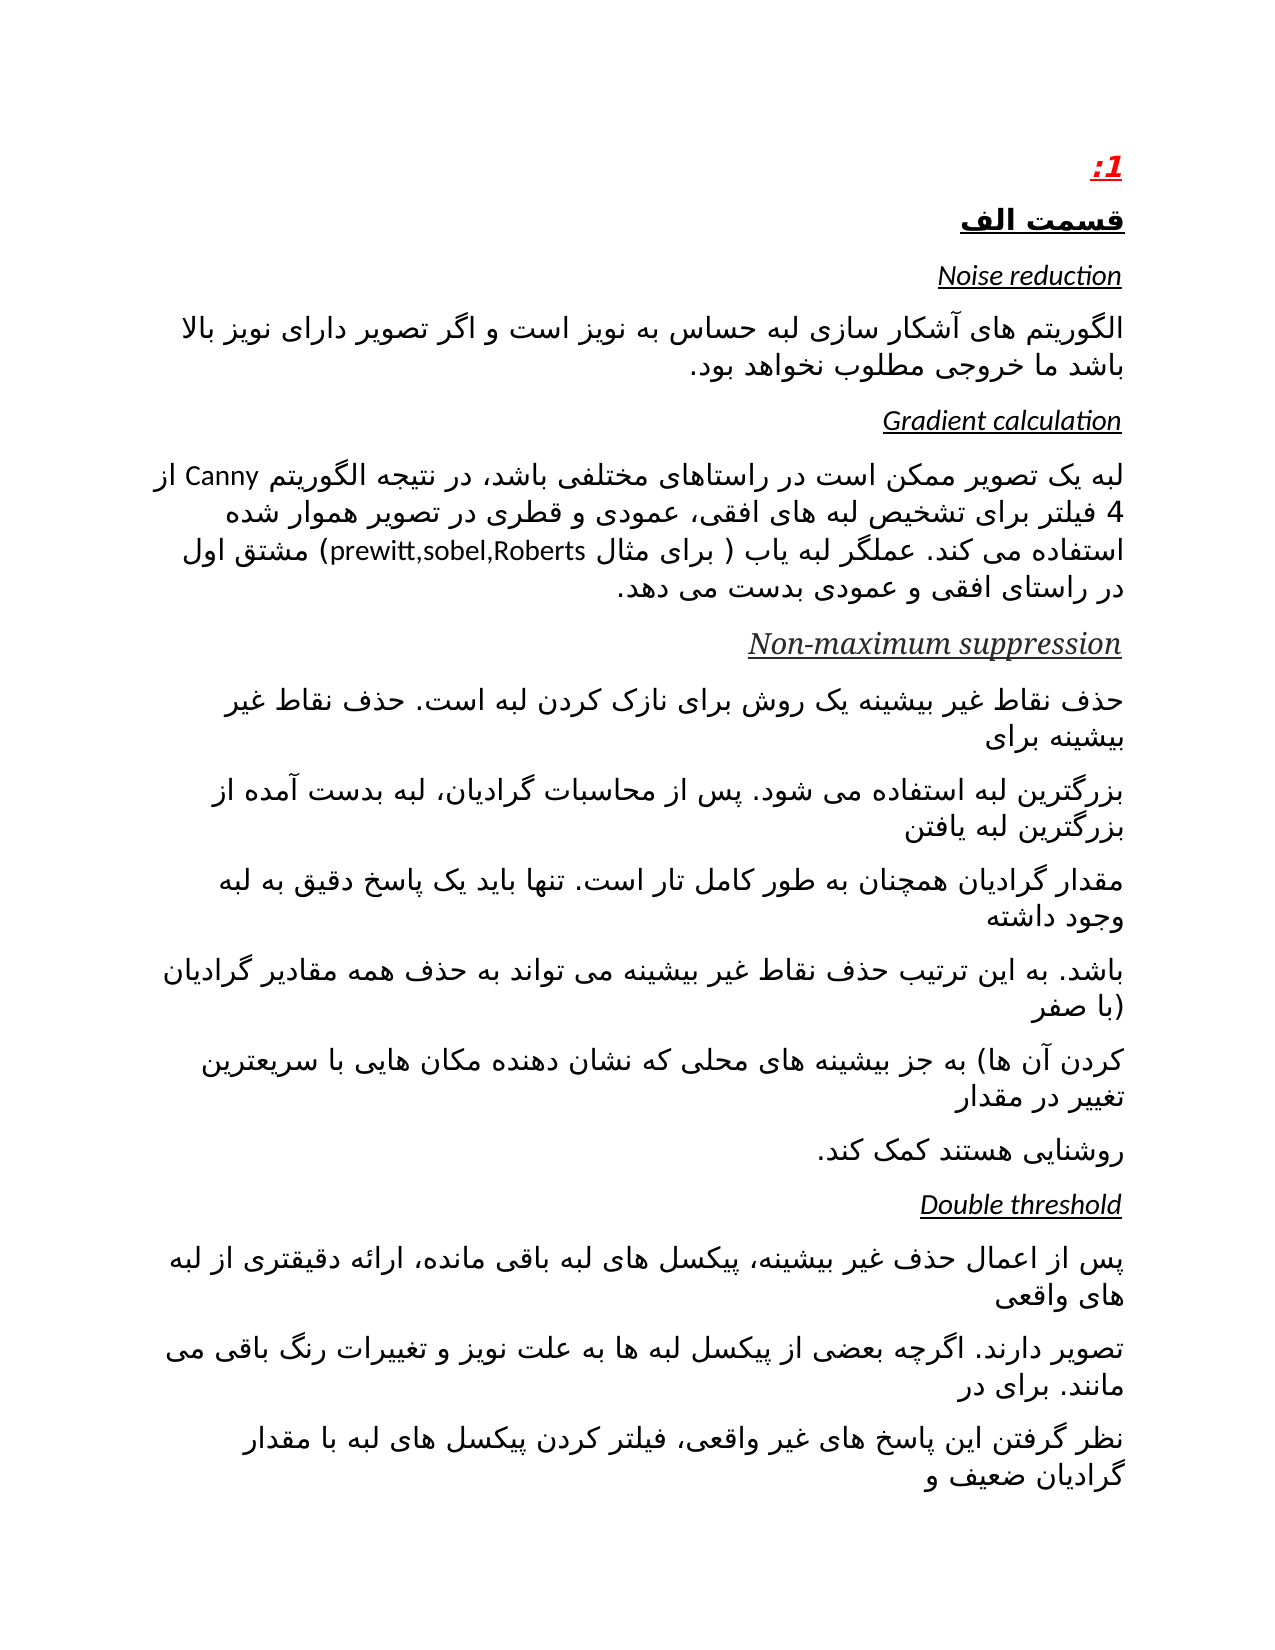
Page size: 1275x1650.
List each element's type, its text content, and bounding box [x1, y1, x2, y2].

text روشنایی هستند کمک کند. [150, 1133, 1125, 1167]
text پس از اعمال حذف غیر بیشینه، پیکسل های لبه باقی مانده، ارائه دقیقتری از لبه های واقعی [150, 1241, 1125, 1312]
text Non-maximum suppression [150, 623, 1125, 663]
text Noise reduction [150, 257, 1125, 292]
text Double threshold [150, 1186, 1125, 1222]
text Gradient calculation [150, 402, 1125, 437]
text قسمت الف [150, 203, 1125, 237]
text الگوریتم های آشکار سازی لبه حساس به نویز است و اگر تصویر دارای نویز بالا باشد ما خروجی مطلوب نخواهد بود. [150, 312, 1125, 382]
text مقدار گرادیان همچنان به طور کامل تار است. تنها باید یک پاسخ دقیق به لبه وجود داشته [150, 863, 1125, 934]
text کردن آن ها) به جز بیشینه های محلی که نشان دهنده مکان هایی با سریعترین تغییر در مقدار [150, 1043, 1125, 1114]
text نظر گرفتن این پاسخ های غیر واقعی، فیلتر کردن پیکسل های لبه با مقدار گرادیان ضعیف و [150, 1421, 1125, 1492]
text 1: [150, 150, 1125, 184]
text لبه یک تصویر ممکن است در راستاهای مختلفی باشد، در نتیجه الگوریتم Canny از 4 فیلتر برای تشخیص لبه های افقی، عمودی و قطری در تصویر هموار شده استفاده می کند. عملگر لبه یاب ( برای مثال prewitt,sobel,Roberts) مشتق اول در راستای افقی و عمودی بدست می دهد. [150, 457, 1125, 604]
text تصویر دارند. اگرچه بعضی از پیکسل لبه ها به علت نویز و تغییرات رنگ باقی می مانند. برای در [150, 1331, 1125, 1402]
text بزرگترین لبه استفاده می شود. پس از محاسبات گرادیان، لبه بدست آمده از بزرگترین لبه یافتن [150, 773, 1125, 844]
text باشد. به این ترتیب حذف نقاط غیر بیشینه می تواند به حذف همه مقادیر گرادیان (با صفر [150, 953, 1125, 1024]
text حذف نقاط غیر بیشینه یک روش برای نازک کردن لبه است. حذف نقاط غیر بیشینه برای [150, 683, 1125, 754]
